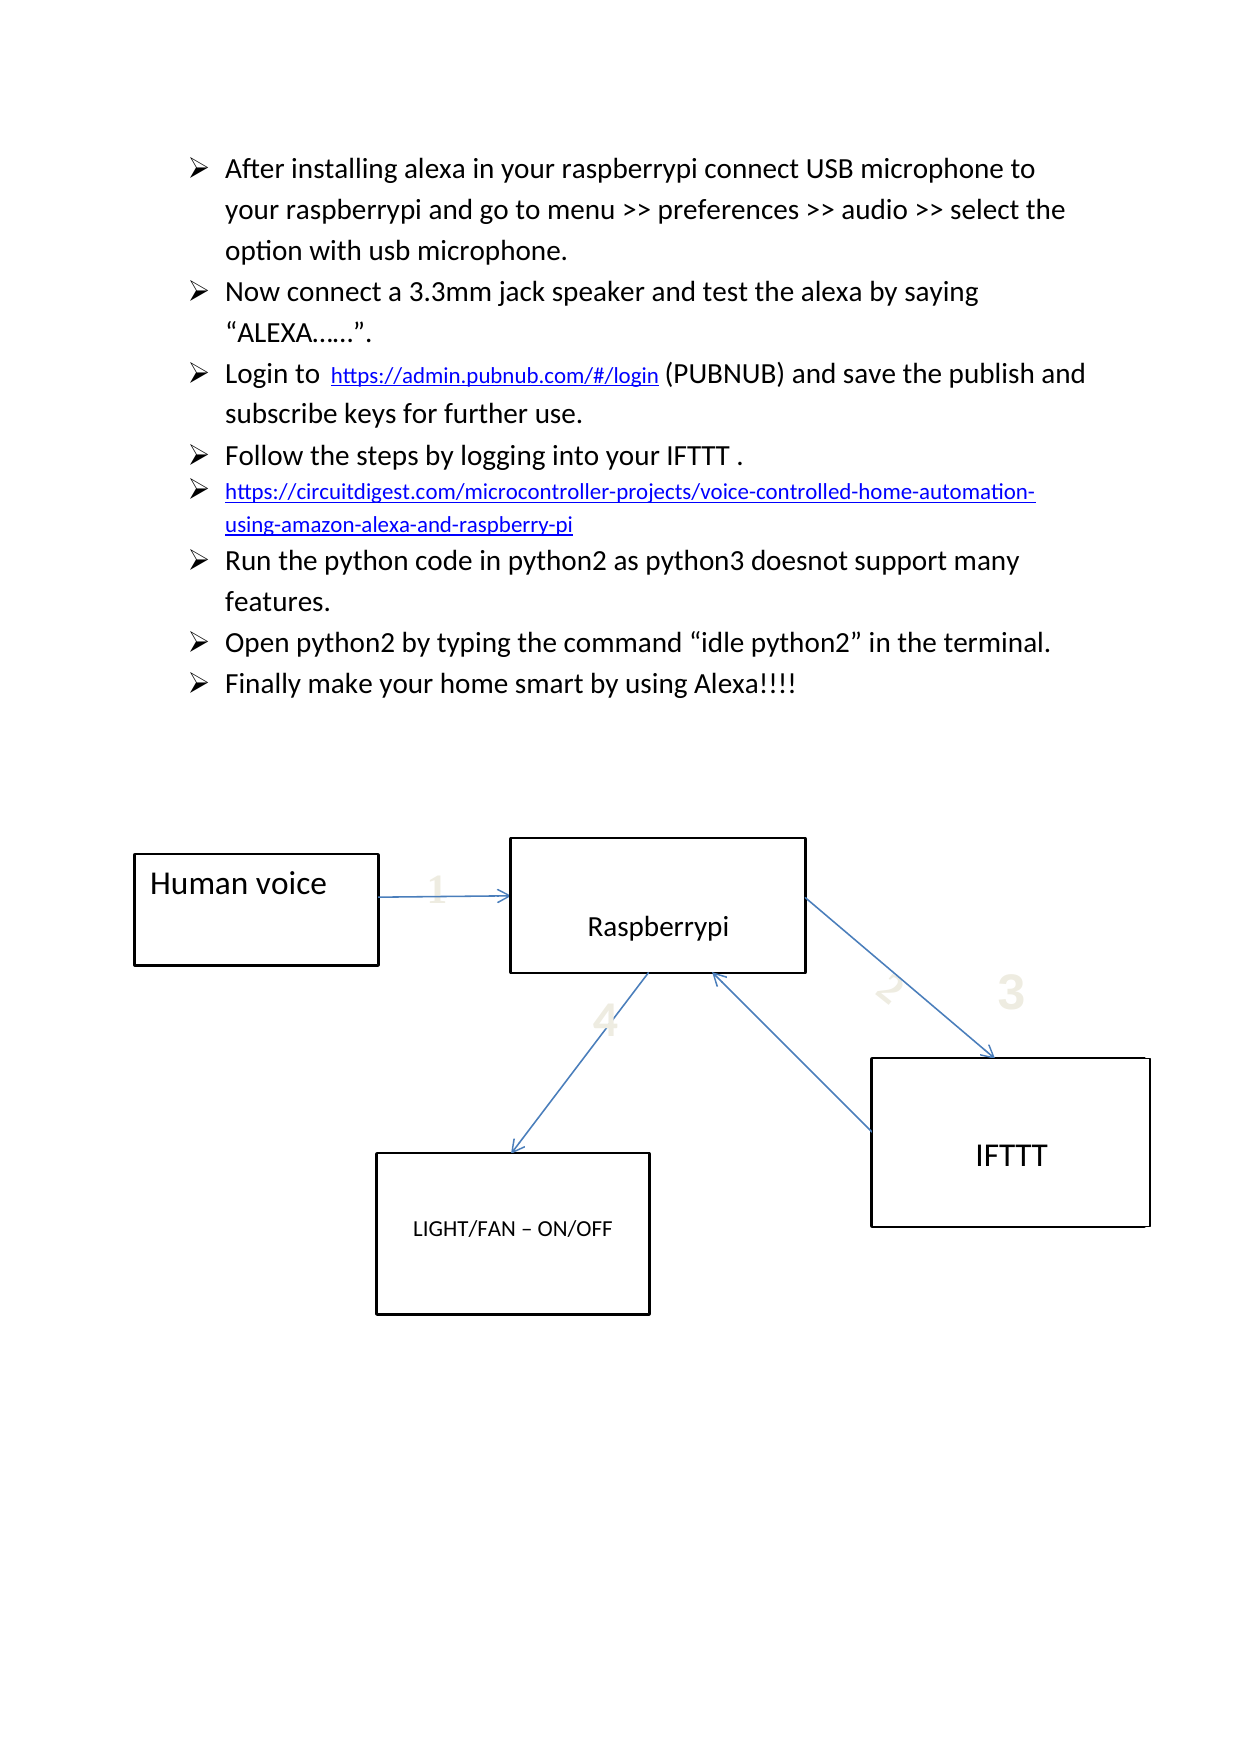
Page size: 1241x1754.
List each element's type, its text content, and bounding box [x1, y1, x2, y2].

list Follow the steps by logging into your IFTTT . [187, 437, 1090, 472]
list Finally make your home smart by using Alexa!!!! [187, 665, 1090, 701]
list Run the python code in python2 as python3 doesnot support many features. [187, 542, 1090, 619]
list https://circuitdigest.com/microcontroller-projects/voice-controlled-home-automation-using-amazon-alexa-and-raspberry-pi [187, 477, 1090, 538]
list Now connect a 3.3mm jack speaker and test the alexa by saying “ALEXA……”. [187, 273, 1090, 349]
list Open python2 by typing the command “idle python2” in the terminal. [187, 624, 1090, 660]
list Login to https://admin.pubnub.com/#/login (PUBNUB) and save the publish and subscribe keys for further use. [187, 355, 1090, 431]
list After installing alexa in your raspberrypi connect USB microphone to your raspberrypi and go to menu >> preferences >> audio >> select the option with usb microphone. [187, 150, 1090, 267]
